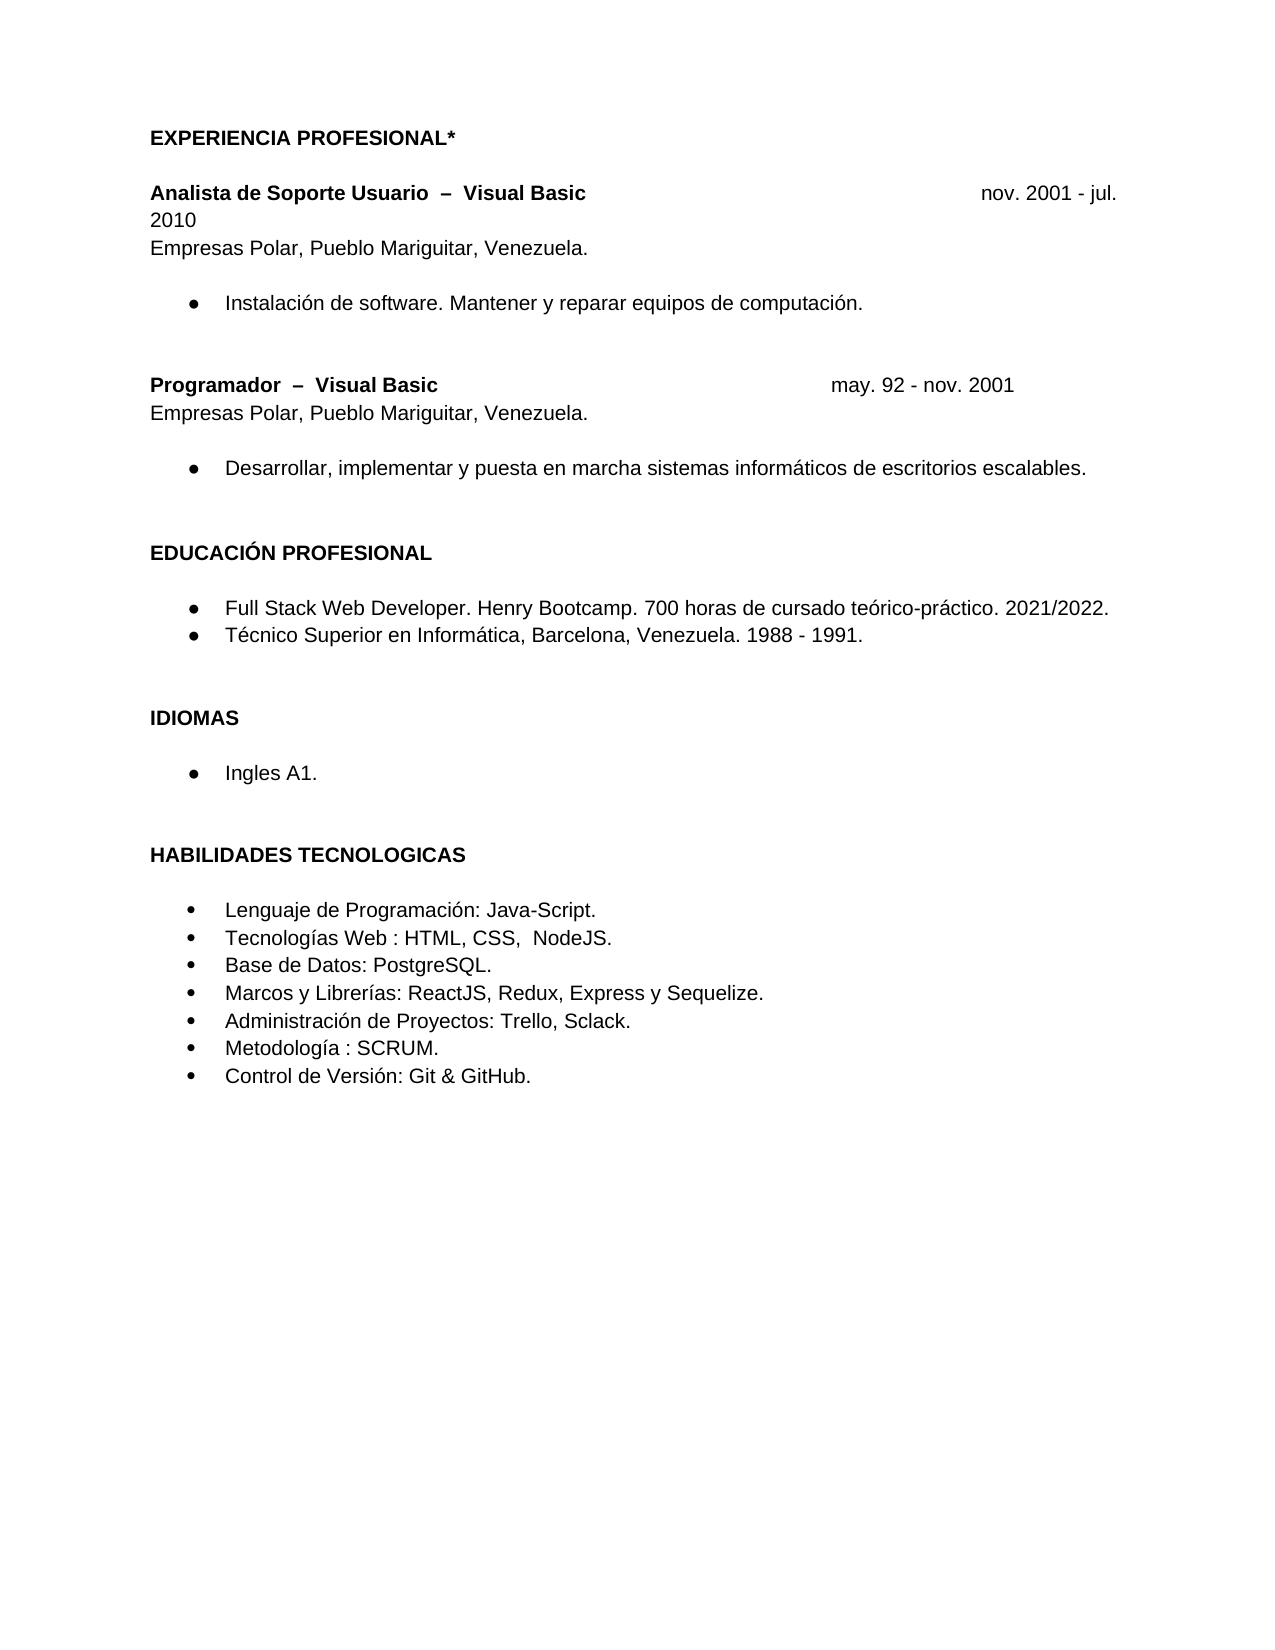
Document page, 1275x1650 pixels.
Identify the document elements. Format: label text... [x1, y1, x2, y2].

list Administración de Proyectos: Trello, Sclack. [187, 1008, 1125, 1032]
list Marcos y Librerías: ReactJS, Redux, Express y Sequelize. [187, 981, 1125, 1005]
list Control de Versión: Git & GitHub. [187, 1064, 1125, 1088]
list Metodología : SCRUM. [187, 1036, 1125, 1060]
text Programador – Visual Basic may. 92 - nov. 2001 [150, 373, 1125, 397]
text EDUCACIÓN PROFESIONAL [150, 541, 1125, 564]
text Empresas Polar, Pueblo Mariguitar, Venezuela. [150, 400, 1125, 424]
list Full Stack Web Developer. Henry Bootcamp. 700 horas de cursado teórico-práctico. 2021/2022. [187, 596, 1125, 619]
list Instalación de software. Mantener y reparar equipos de computación. [187, 290, 1125, 314]
text HABILIDADES TECNOLOGICAS [150, 843, 1125, 867]
list Lenguaje de Programación: Java-Script. [187, 898, 1125, 922]
text EXPERIENCIA PROFESIONAL* [150, 125, 1125, 149]
text Analista de Soporte Usuario – Visual Basic nov. 2001 - jul. 2010 [150, 180, 1125, 232]
list Tecnologías Web : HTML, CSS, NodeJS. [187, 926, 1125, 950]
list Ingles A1. [187, 761, 1125, 784]
list Base de Datos: PostgreSQL. [187, 953, 1125, 977]
list Desarrollar, implementar y puesta en marcha sistemas informáticos de escritorios escalables. [187, 455, 1125, 479]
text IDIOMAS [150, 706, 1125, 729]
list Técnico Superior en Informática, Barcelona, Venezuela. 1988 - 1991. [187, 623, 1125, 647]
text Empresas Polar, Pueblo Mariguitar, Venezuela. [150, 235, 1125, 259]
